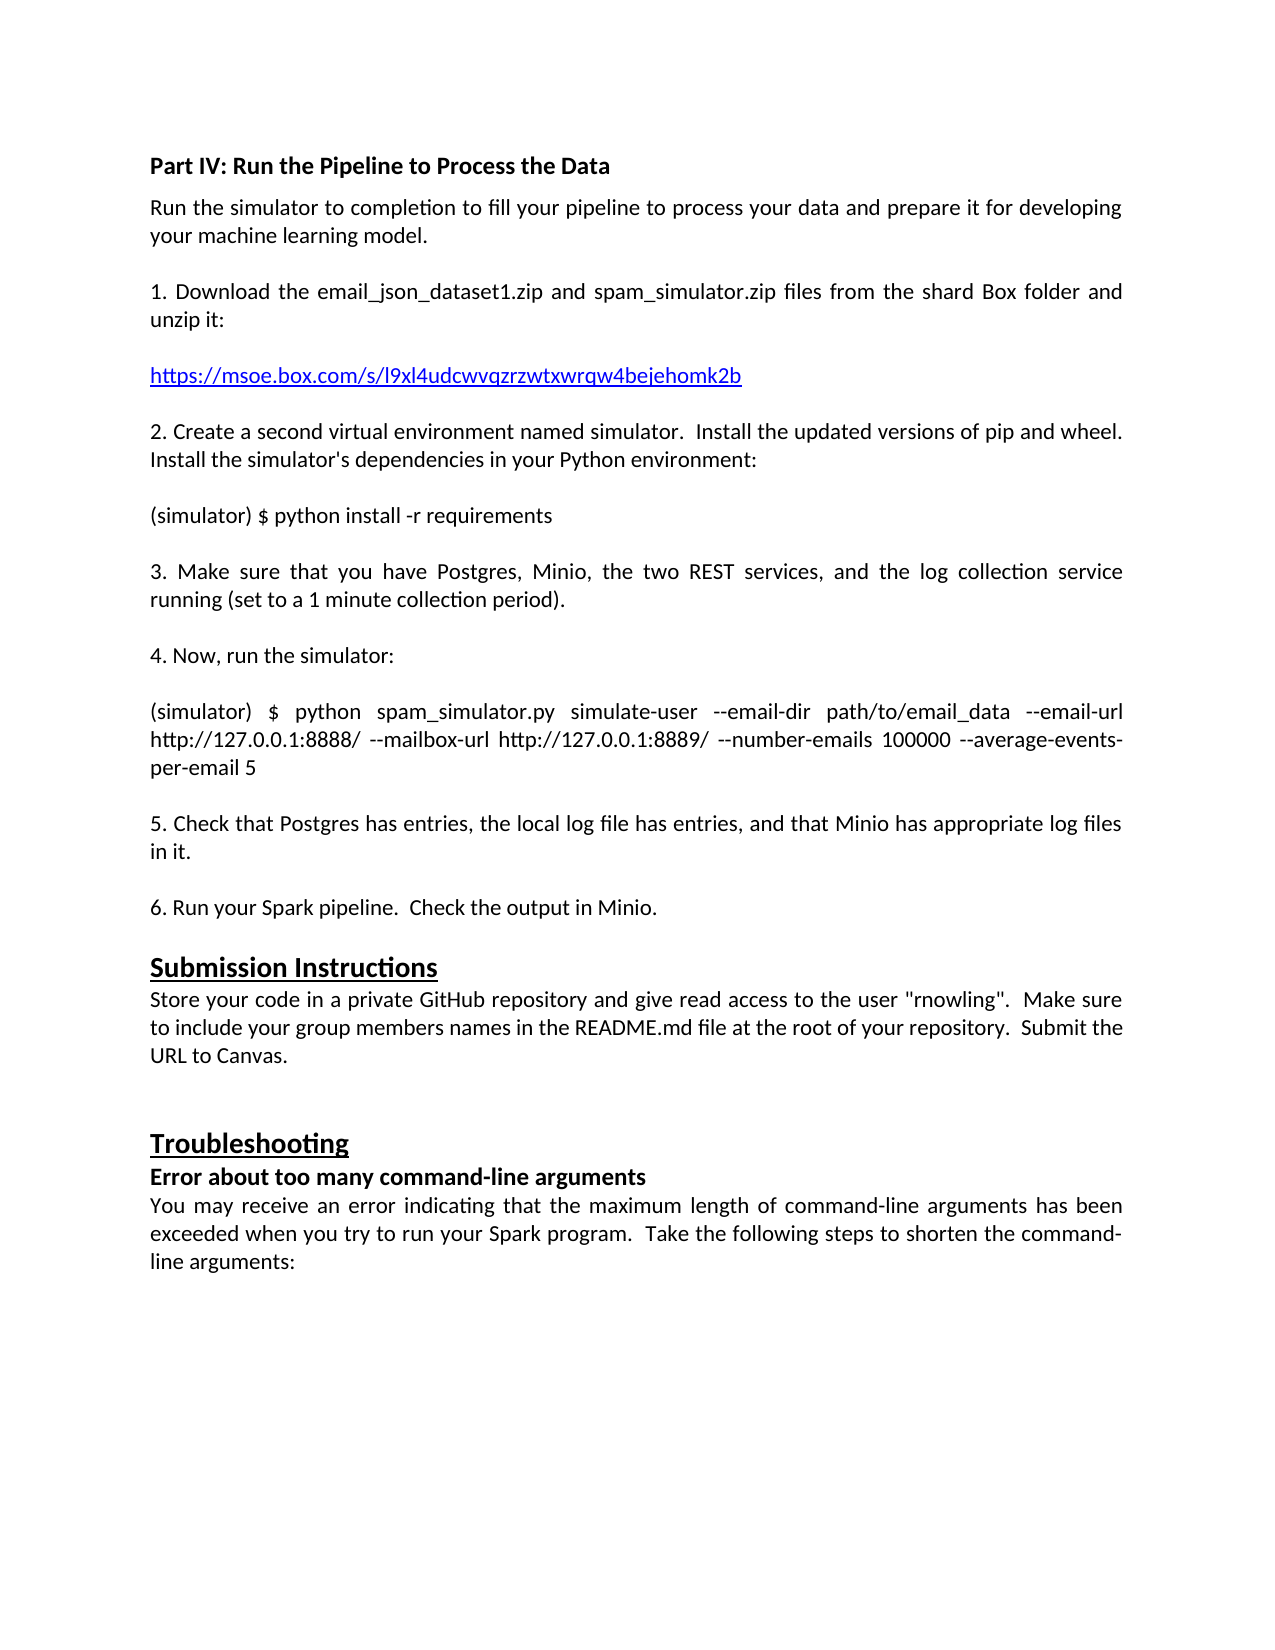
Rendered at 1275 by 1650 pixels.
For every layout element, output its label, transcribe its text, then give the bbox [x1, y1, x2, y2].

text 1. Download the email_json_dataset1.zip and spam_simulator.zip files from the shard Box folder and unzip it: [150, 277, 1125, 333]
text Submission Instructions [150, 949, 1125, 985]
text 5. Check that Postgres has entries, the local log file has entries, and that Minio has appropriate log files in it. [150, 809, 1125, 866]
text 4. Now, run the simulator: [150, 641, 1125, 669]
text Troubleshooting [150, 1125, 1125, 1161]
text Run the simulator to completion to fill your pipeline to process your data and prepare it for developing your machine learning model. [150, 193, 1125, 249]
text You may receive an error indicating that the maximum length of command-line arguments has been exceeded when you try to run your Spark program. Take the following steps to shorten the command-line arguments: [150, 1191, 1125, 1276]
text https://msoe.box.com/s/l9xl4udcwvqzrzwtxwrqw4bejehomk2b [150, 361, 1125, 389]
text 3. Make sure that you have Postgres, Minio, the two REST services, and the log collection service running (set to a 1 minute collection period). [150, 557, 1125, 613]
text Store your code in a private GitHub repository and give read access to the user "rnowling". Make sure to include your group members names in the README.md file at the root of your repository. Submit the URL to Canvas. [150, 985, 1125, 1069]
text Part IV: Run the Pipeline to Process the Data [150, 150, 1125, 181]
text (simulator) $ python spam_simulator.py simulate-user --email-dir path/to/email_data --email-url http://127.0.0.1:8888/ --mailbox-url http://127.0.0.1:8889/ --number-emails 100000 --average-events-per-email 5 [150, 697, 1125, 781]
text (simulator) $ python install -r requirements [150, 501, 1125, 529]
text 6. Run your Spark pipeline. Check the output in Minio. [150, 893, 1125, 922]
text Error about too many command-line arguments [150, 1161, 1125, 1191]
text 2. Create a second virtual environment named simulator. Install the updated versions of pip and wheel. Install the simulator's dependencies in your Python environment: [150, 417, 1125, 473]
